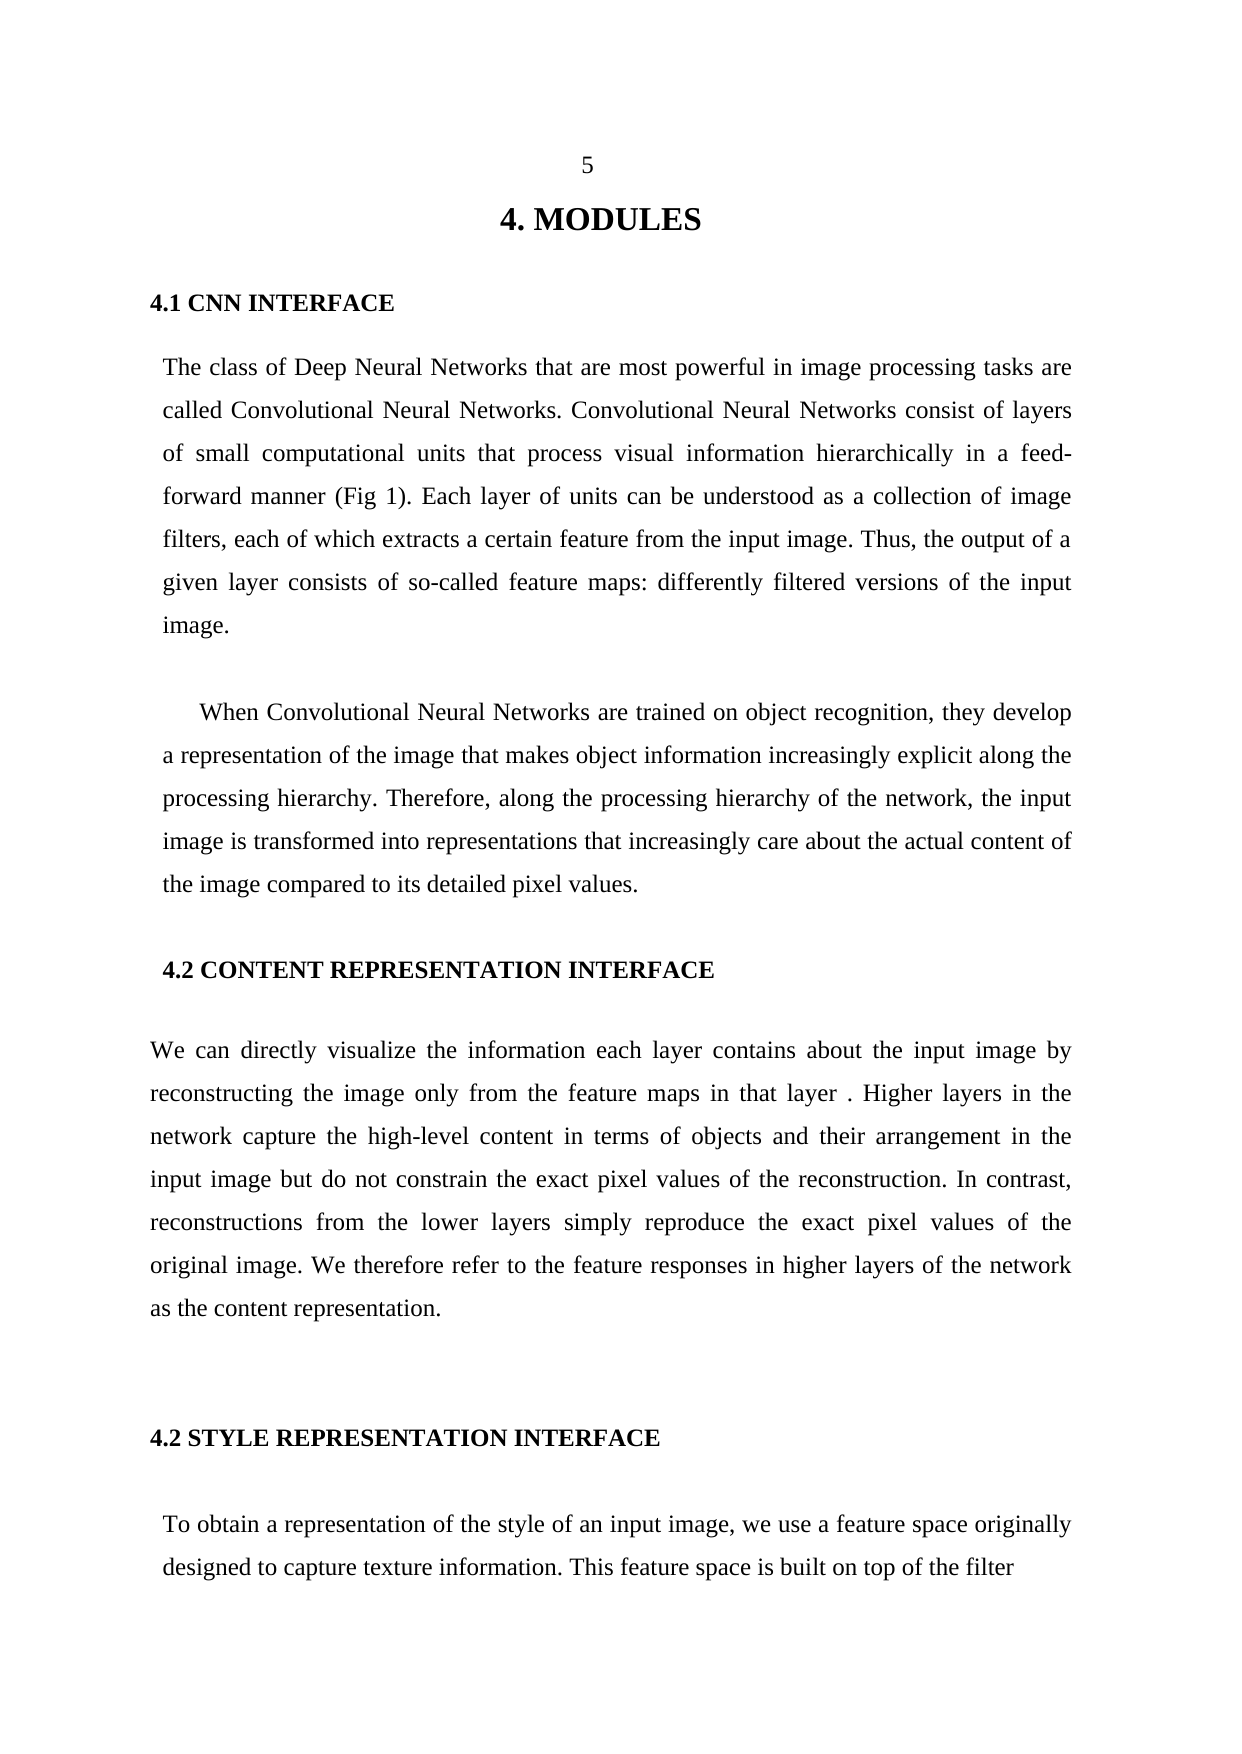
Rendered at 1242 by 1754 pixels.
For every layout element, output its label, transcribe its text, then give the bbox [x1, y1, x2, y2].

text We can directly visualize the information each layer contains about the input image by reconstructing the image only from the feature maps in that layer . Higher layers in the network capture the high-level content in terms of objects and their arrangement in the input image but do not constrain the exact pixel values of the reconstruction. In contrast, reconstructions from the lower layers simply reproduce the exact pixel values of the original image. We therefore refer to the feature responses in higher layers of the network as the content representation. [150, 1035, 1073, 1322]
text 4.1 CNN INTERFACE [150, 288, 746, 317]
text 4.2 STYLE REPRESENTATION INTERFACE [150, 1423, 1073, 1452]
text The class of Deep Neural Networks that are most powerful in image processing tasks are called Convolutional Neural Networks. Convolutional Neural Networks consist of layers of small computational units that process visual information hierarchically in a feed-forward manner (Fig 1). Each layer of units can be understood as a collection of image filters, each of which extracts a certain feature from the input image. Thus, the output of a given layer consists of so-called feature maps: differently filtered versions of the input image. [162, 352, 1073, 639]
text 4. MODULES [150, 199, 746, 238]
text To obtain a representation of the style of an input image, we use a feature space originally designed to capture texture information. This feature space is built on top of the filter [162, 1509, 1073, 1581]
text 5 [150, 150, 1083, 179]
text 4.2 CONTENT REPRESENTATION INTERFACE [150, 956, 1073, 984]
text When Convolutional Neural Networks are trained on object recognition, they develop a representation of the image that makes object information increasingly explicit along the processing hierarchy. Therefore, along the processing hierarchy of the network, the input image is transformed into representations that increasingly care about the actual content of the image compared to its detailed pixel values. [162, 697, 1073, 898]
